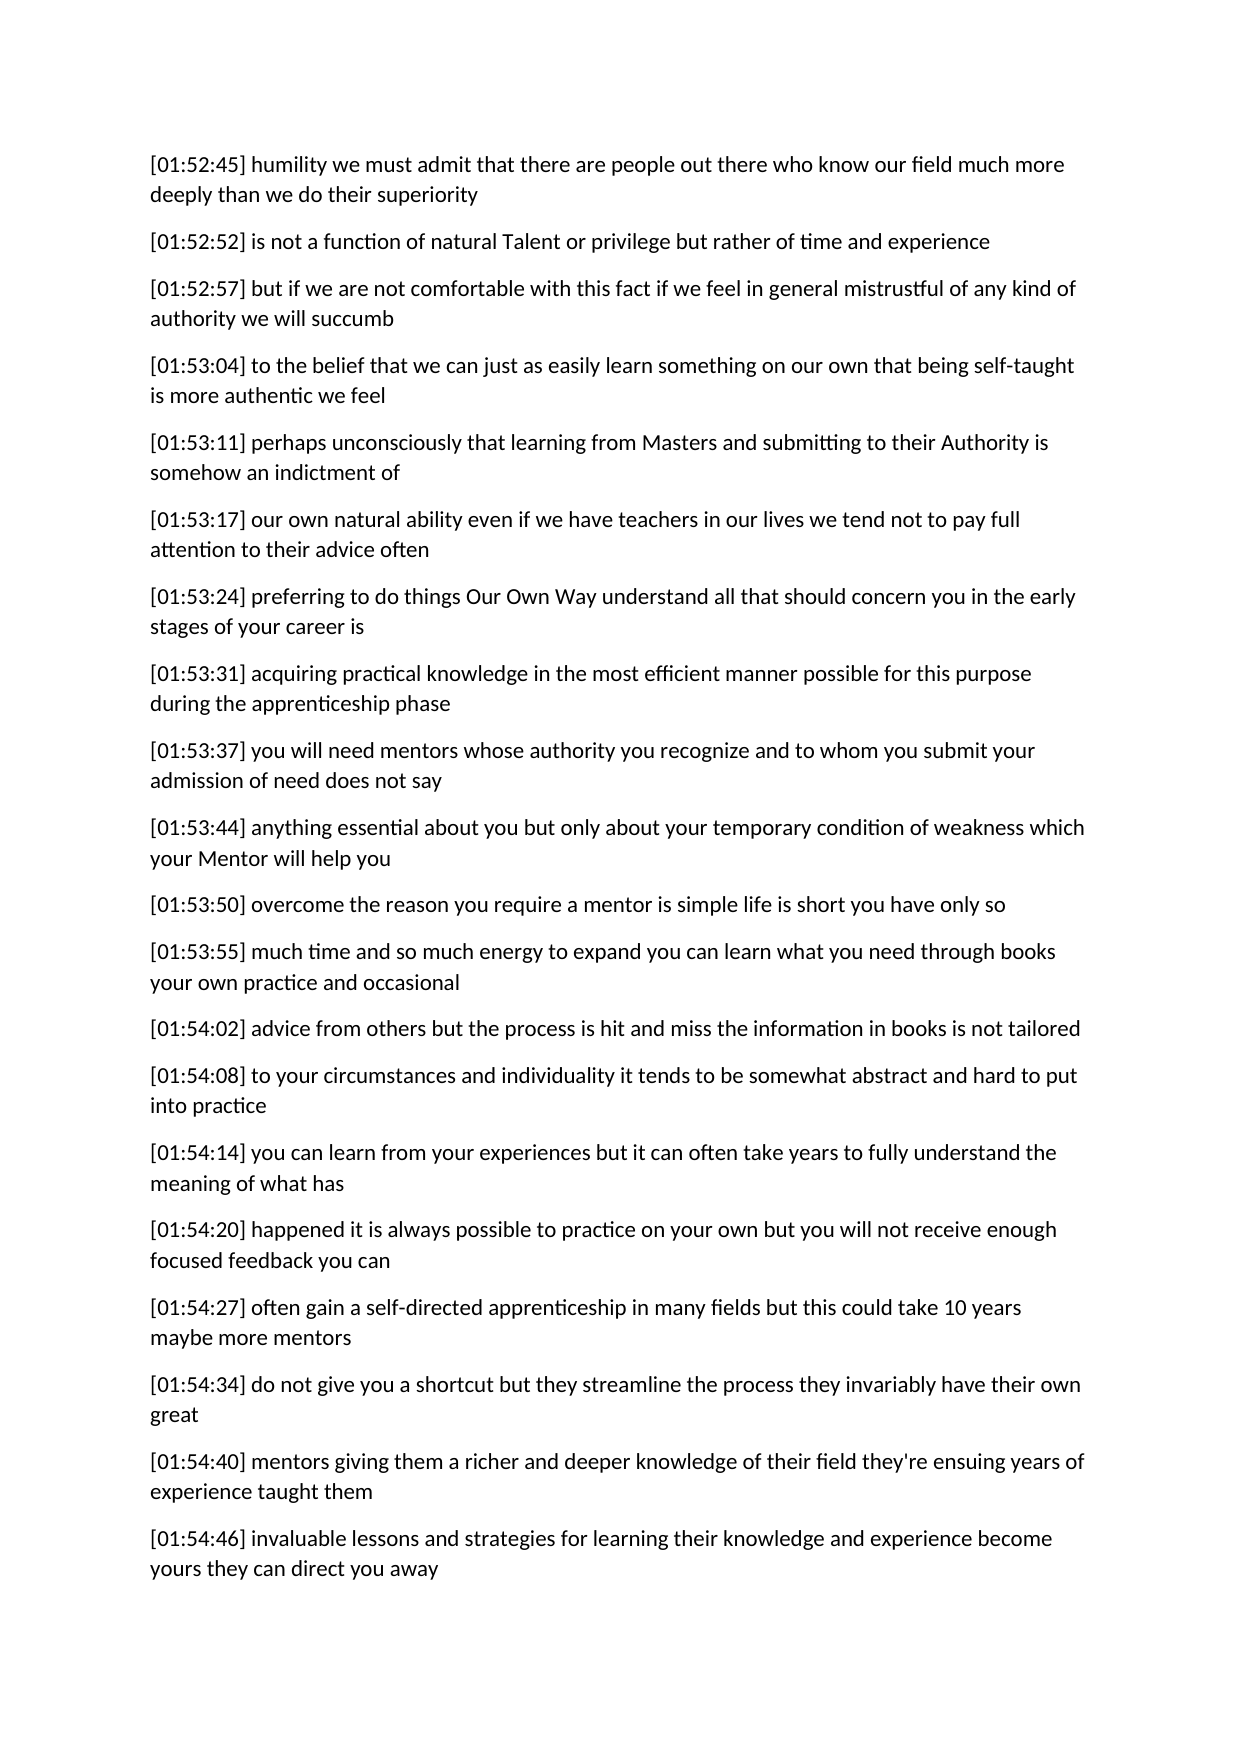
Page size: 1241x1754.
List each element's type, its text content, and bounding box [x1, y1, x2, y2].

text [01:54:46] invaluable lessons and strategies for learning their knowledge and experience become yours they can direct you away [150, 1524, 1090, 1582]
text [01:52:57] but if we are not comfortable with this fact if we feel in general mistrustful of any kind of authority we will succumb [150, 274, 1090, 332]
text [01:53:24] preferring to do things Our Own Way understand all that should concern you in the early stages of your career is [150, 582, 1090, 641]
text [01:53:55] much time and so much energy to expand you can learn what you need through books your own practice and occasional [150, 937, 1090, 996]
text [01:54:14] you can learn from your experiences but it can often take years to fully understand the meaning of what has [150, 1138, 1090, 1197]
text [01:54:20] happened it is always possible to practice on your own but you will not receive enough focused feedback you can [150, 1216, 1090, 1274]
text [01:54:08] to your circumstances and individuality it tends to be somewhat abstract and hard to put into practice [150, 1061, 1090, 1120]
text [01:53:31] acquiring practical knowledge in the most efficient manner possible for this purpose during the apprenticeship phase [150, 659, 1090, 718]
text [01:52:52] is not a function of natural Talent or privilege but rather of time and experience [150, 227, 1090, 255]
text [01:53:44] anything essential about you but only about your temporary condition of weakness which your Mentor will help you [150, 813, 1090, 872]
text [01:53:17] our own natural ability even if we have teachers in our lives we tend not to pay full attention to their advice often [150, 505, 1090, 563]
text [01:52:45] humility we must admit that there are people out there who know our field much more deeply than we do their superiority [150, 150, 1090, 208]
text [01:54:34] do not give you a shortcut but they streamline the process they invariably have their own great [150, 1370, 1090, 1428]
text [01:54:02] advice from others but the process is hit and miss the information in books is not tailored [150, 1014, 1090, 1043]
text [01:54:40] mentors giving them a richer and deeper knowledge of their field they're ensuing years of experience taught them [150, 1447, 1090, 1505]
text [01:54:27] often gain a self-directed apprenticeship in many fields but this could take 10 years maybe more mentors [150, 1293, 1090, 1351]
text [01:53:37] you will need mentors whose authority you recognize and to whom you submit your admission of need does not say [150, 736, 1090, 795]
text [01:53:04] to the belief that we can just as easily learn something on our own that being self-taught is more authentic we feel [150, 351, 1090, 409]
text [01:53:11] perhaps unconsciously that learning from Masters and submitting to their Authority is somehow an indictment of [150, 428, 1090, 486]
text [01:53:50] overcome the reason you require a mentor is simple life is short you have only so [150, 891, 1090, 919]
